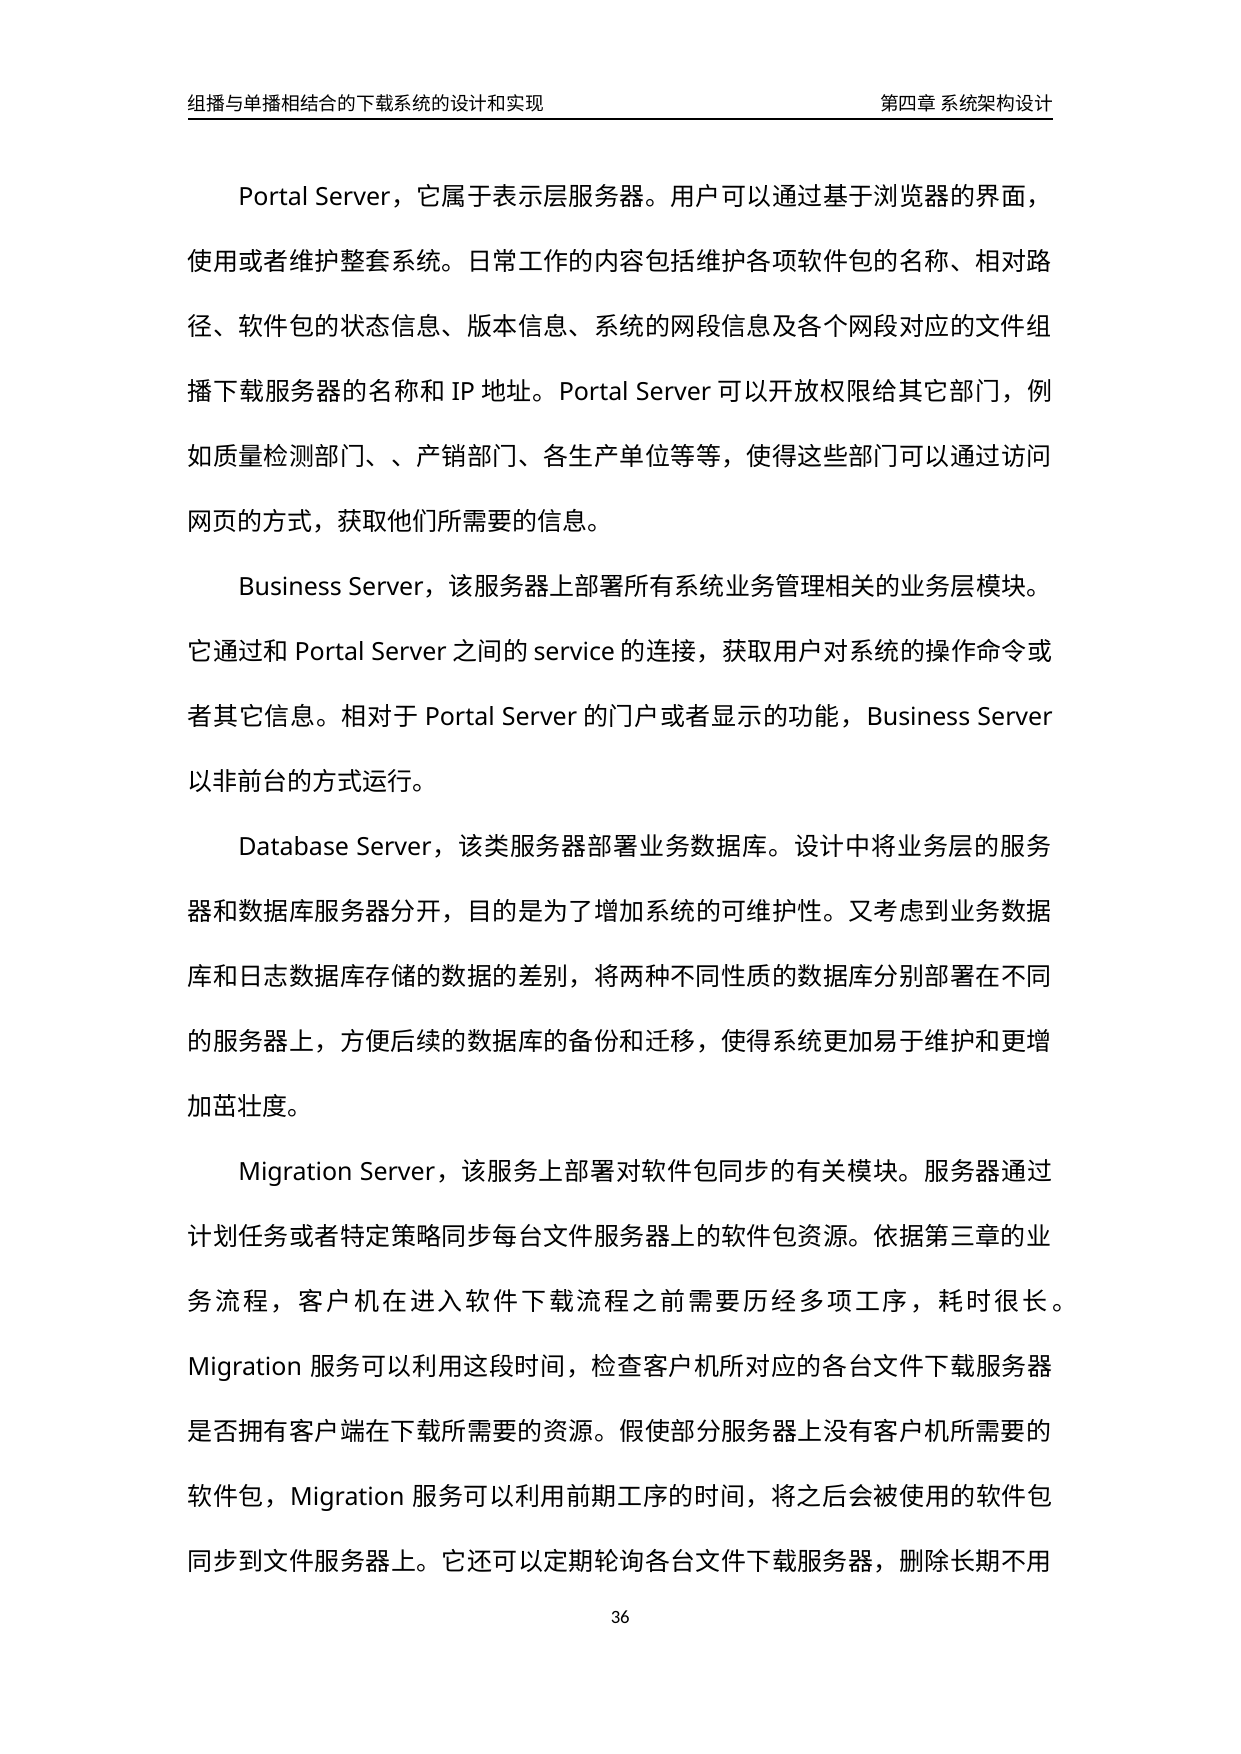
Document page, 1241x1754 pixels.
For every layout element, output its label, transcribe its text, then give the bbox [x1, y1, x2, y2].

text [187, 1137, 1053, 1592]
text Portal Server，它属于表示层服务器。用户可以通过基于浏览器的界面，使用或者维护整套系统。日常工作的内容包括维护各项软件包的名称、相对路径、软件包的状态信息、版本信息、系统的网段信息及各个网段对应的文件组播下载服务器的名称和IP地址。Portal Server可以开放权限给其它部门，例如质量检测部门、、产销部门、各生产单位等等，使得这些部门可以通过访问网页的方式，获取他们所需要的信息。 [187, 162, 1053, 552]
text Database Server，该类服务器部署业务数据库。设计中将业务层的服务器和数据库服务器分开，目的是为了增加系统的可维护性。又考虑到业务数据库和日志数据库存储的数据的差别，将两种不同性质的数据库分别部署在不同的服务器上，方便后续的数据库的备份和迁移，使得系统更加易于维护和更增加茁壮度。 [187, 812, 1053, 1137]
text Business Server，该服务器上部署所有系统业务管理相关的业务层模块。它通过和Portal Server之间的service的连接，获取用户对系统的操作命令或者其它信息。相对于Portal Server的门户或者显示的功能，Business Server以非前台的方式运行。 [187, 552, 1053, 812]
